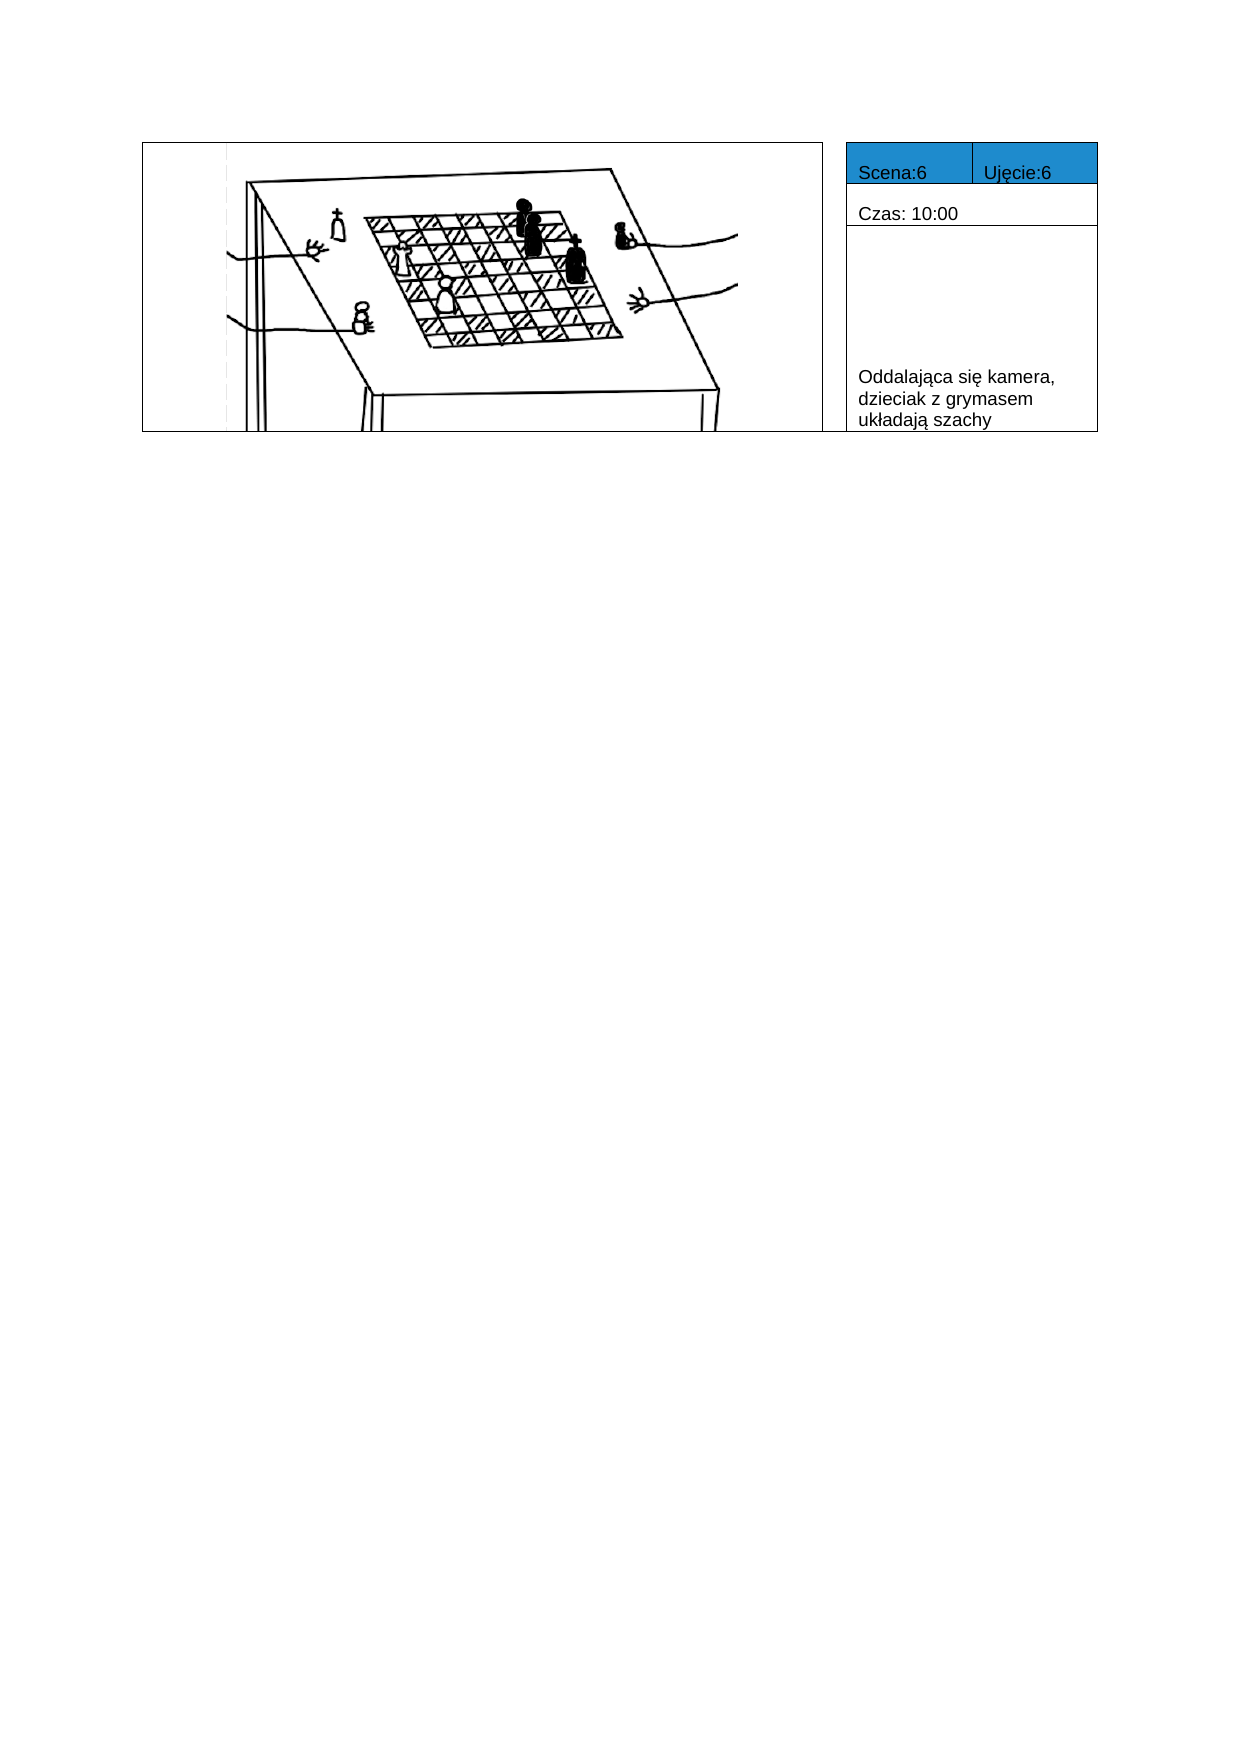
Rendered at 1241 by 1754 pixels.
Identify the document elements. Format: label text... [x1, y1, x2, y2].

table_header [738, 143, 822, 431]
table_header Scena:6 [847, 143, 972, 183]
table_header [143, 143, 226, 431]
table_header Ujęcie:6 [973, 143, 1097, 183]
table_cell Oddalająca się kamera, dzieciak z grymasem układają szachy [847, 226, 1097, 431]
table_cell Czas: 10:00 [847, 184, 1097, 224]
picture [226, 143, 738, 431]
table_header [823, 142, 846, 431]
